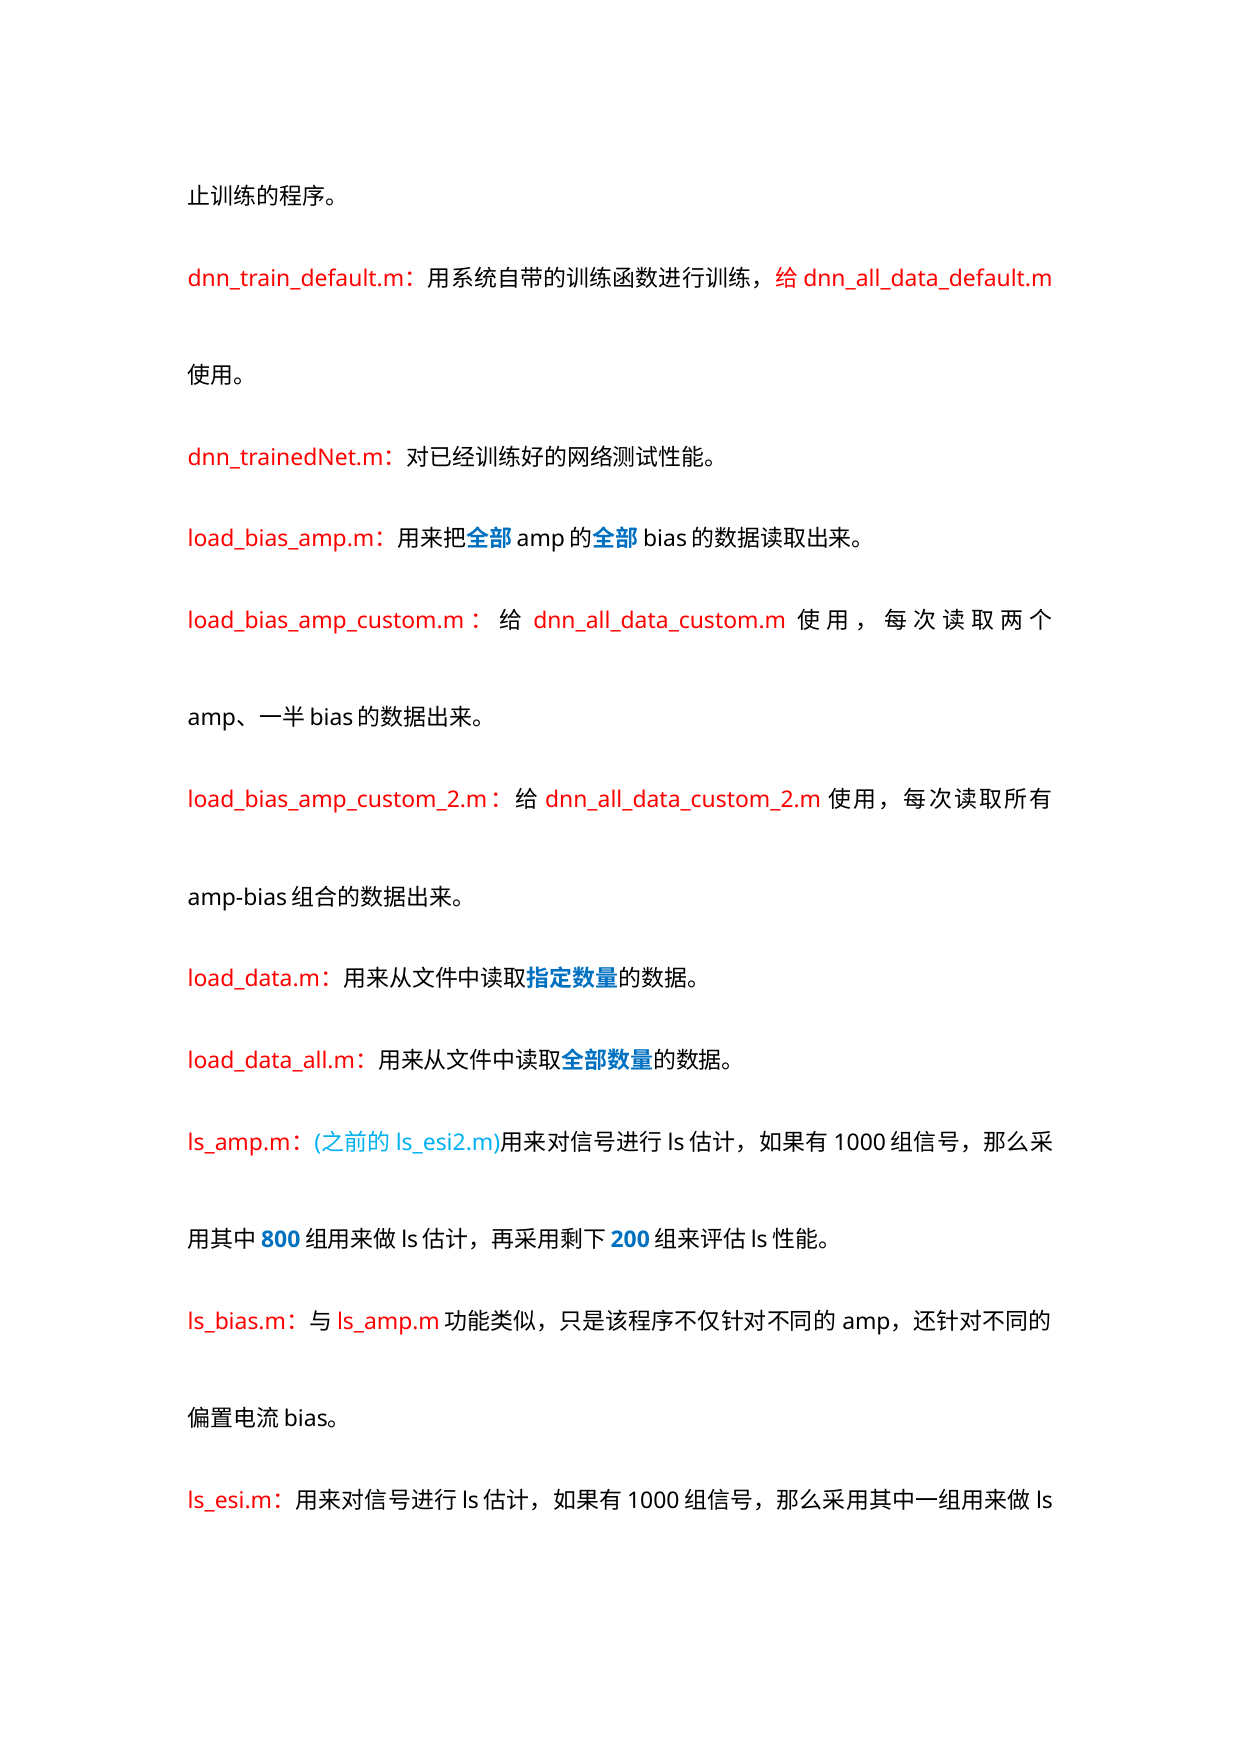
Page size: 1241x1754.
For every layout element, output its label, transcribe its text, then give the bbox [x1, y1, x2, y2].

text dnn_trainedNet.m：对已经训练好的网络测试性能。 [187, 423, 1053, 488]
text load_bias_amp.m：用来把全部amp的全部bias的数据读取出来。 [187, 504, 1053, 569]
text load_data_all.m：用来从文件中读取全部数量的数据。 [187, 1026, 1053, 1091]
text load_bias_amp_custom.m：给dnn_all_data_custom.m使用，每次读取两个amp、一半bias的数据出来。 [187, 586, 1053, 748]
text dnn_train_default.m：用系统自带的训练函数进行训练，给dnn_all_data_default.m使用。 [187, 243, 1053, 406]
text dnn_train_custom_2.m：自定义训练，和dnn_train_custom.m的区别是该程序有中止训练的程序。 [187, 162, 1053, 227]
text ls_amp.m：(之前的ls_esi2.m)用来对信号进行ls估计，如果有1000组信号，那么采用其中800组用来做ls估计，再采用剩下200组来评估ls性能。 [187, 1108, 1053, 1270]
text load_bias_amp_custom_2.m：给dnn_all_data_custom_2.m使用，每次读取所有amp-bias组合的数据出来。 [187, 765, 1053, 928]
text ls_bias.m：与ls_amp.m功能类似，只是该程序不仅针对不同的amp，还针对不同的偏置电流bias。 [187, 1287, 1053, 1449]
text ls_esi.m：用来对信号进行ls估计，如果有1000组信号，那么采用其中一组用来做ls估计，再采用另外一组来评估ls性能（mse）。 [187, 1466, 1053, 1531]
text load_data.m：用来从文件中读取指定数量的数据。 [187, 944, 1053, 1009]
